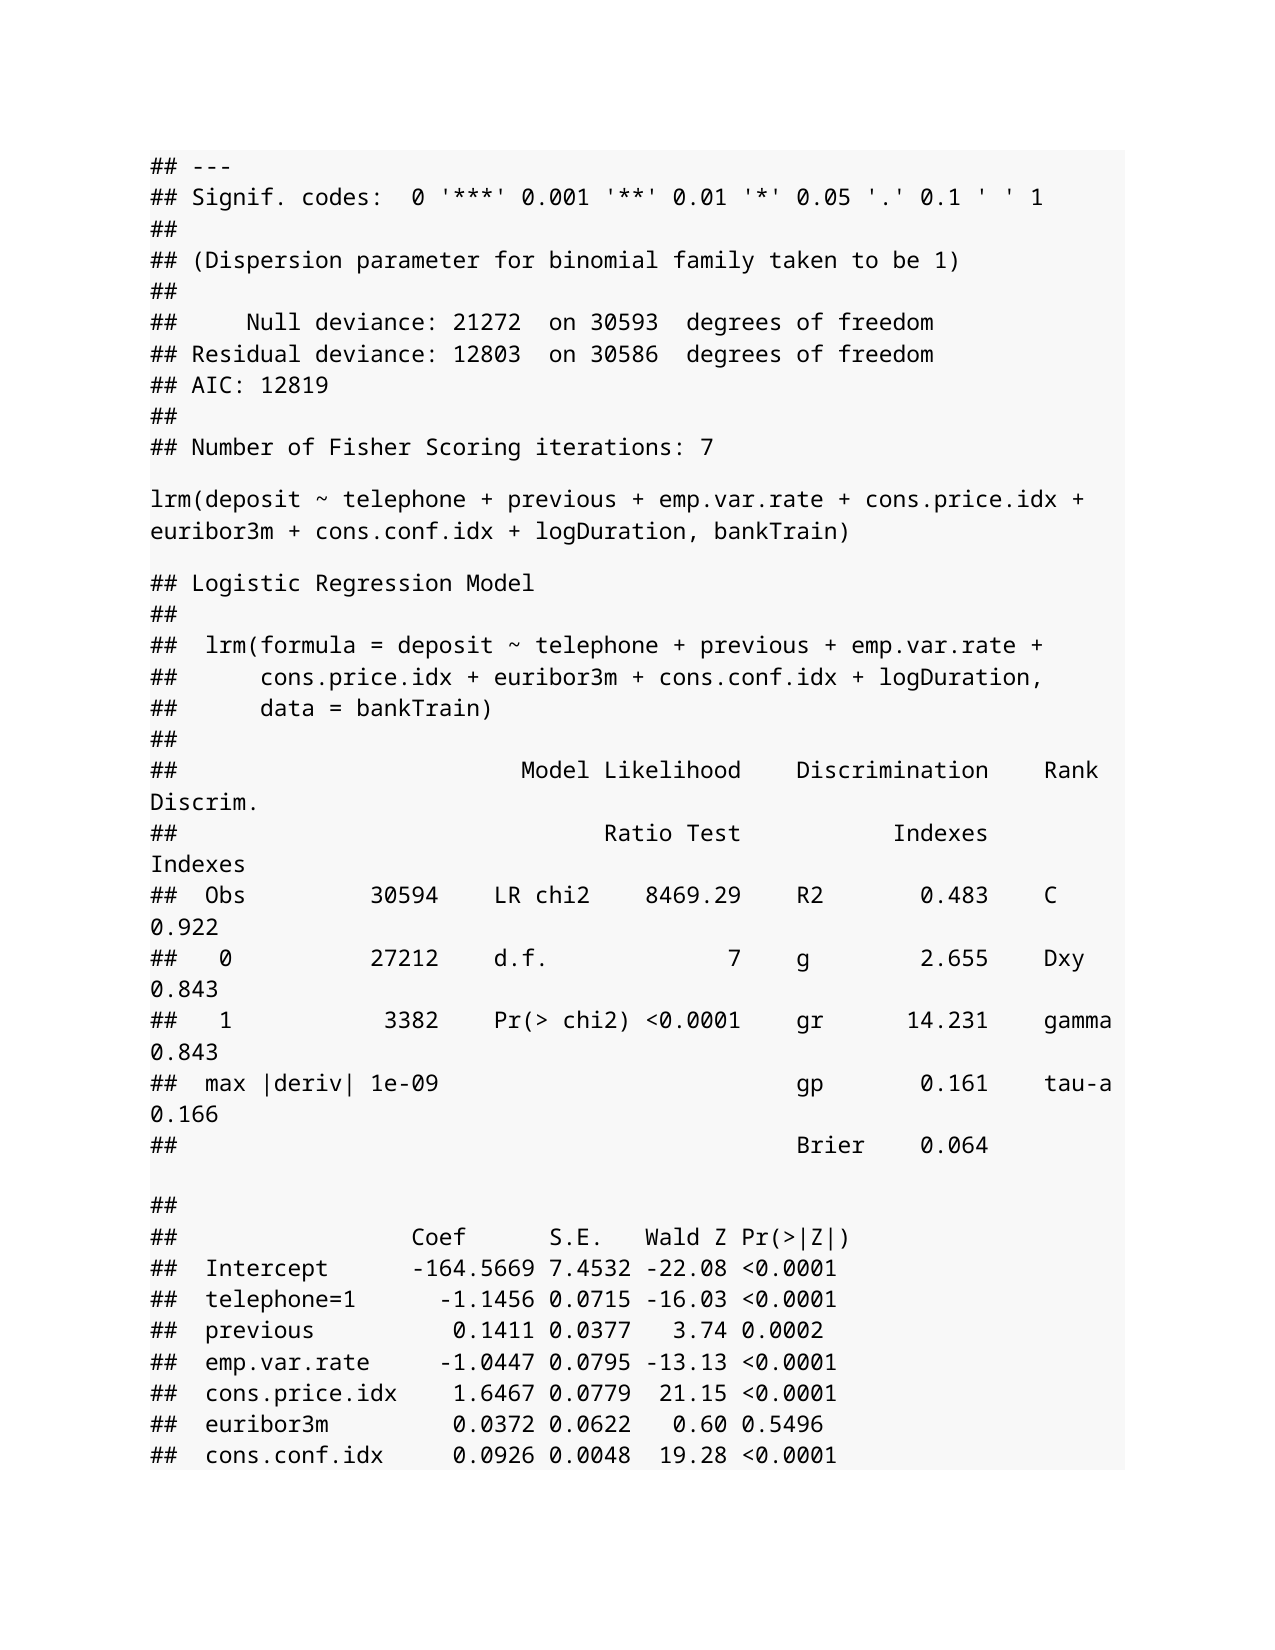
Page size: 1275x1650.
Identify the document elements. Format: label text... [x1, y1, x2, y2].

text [150, 150, 1125, 462]
text lrm(deposit ~ telephone + previous + emp.var.rate + cons.price.idx + euribor3m + cons.conf.idx + logDuration, bankTrain) [150, 483, 1125, 546]
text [150, 567, 1125, 1470]
